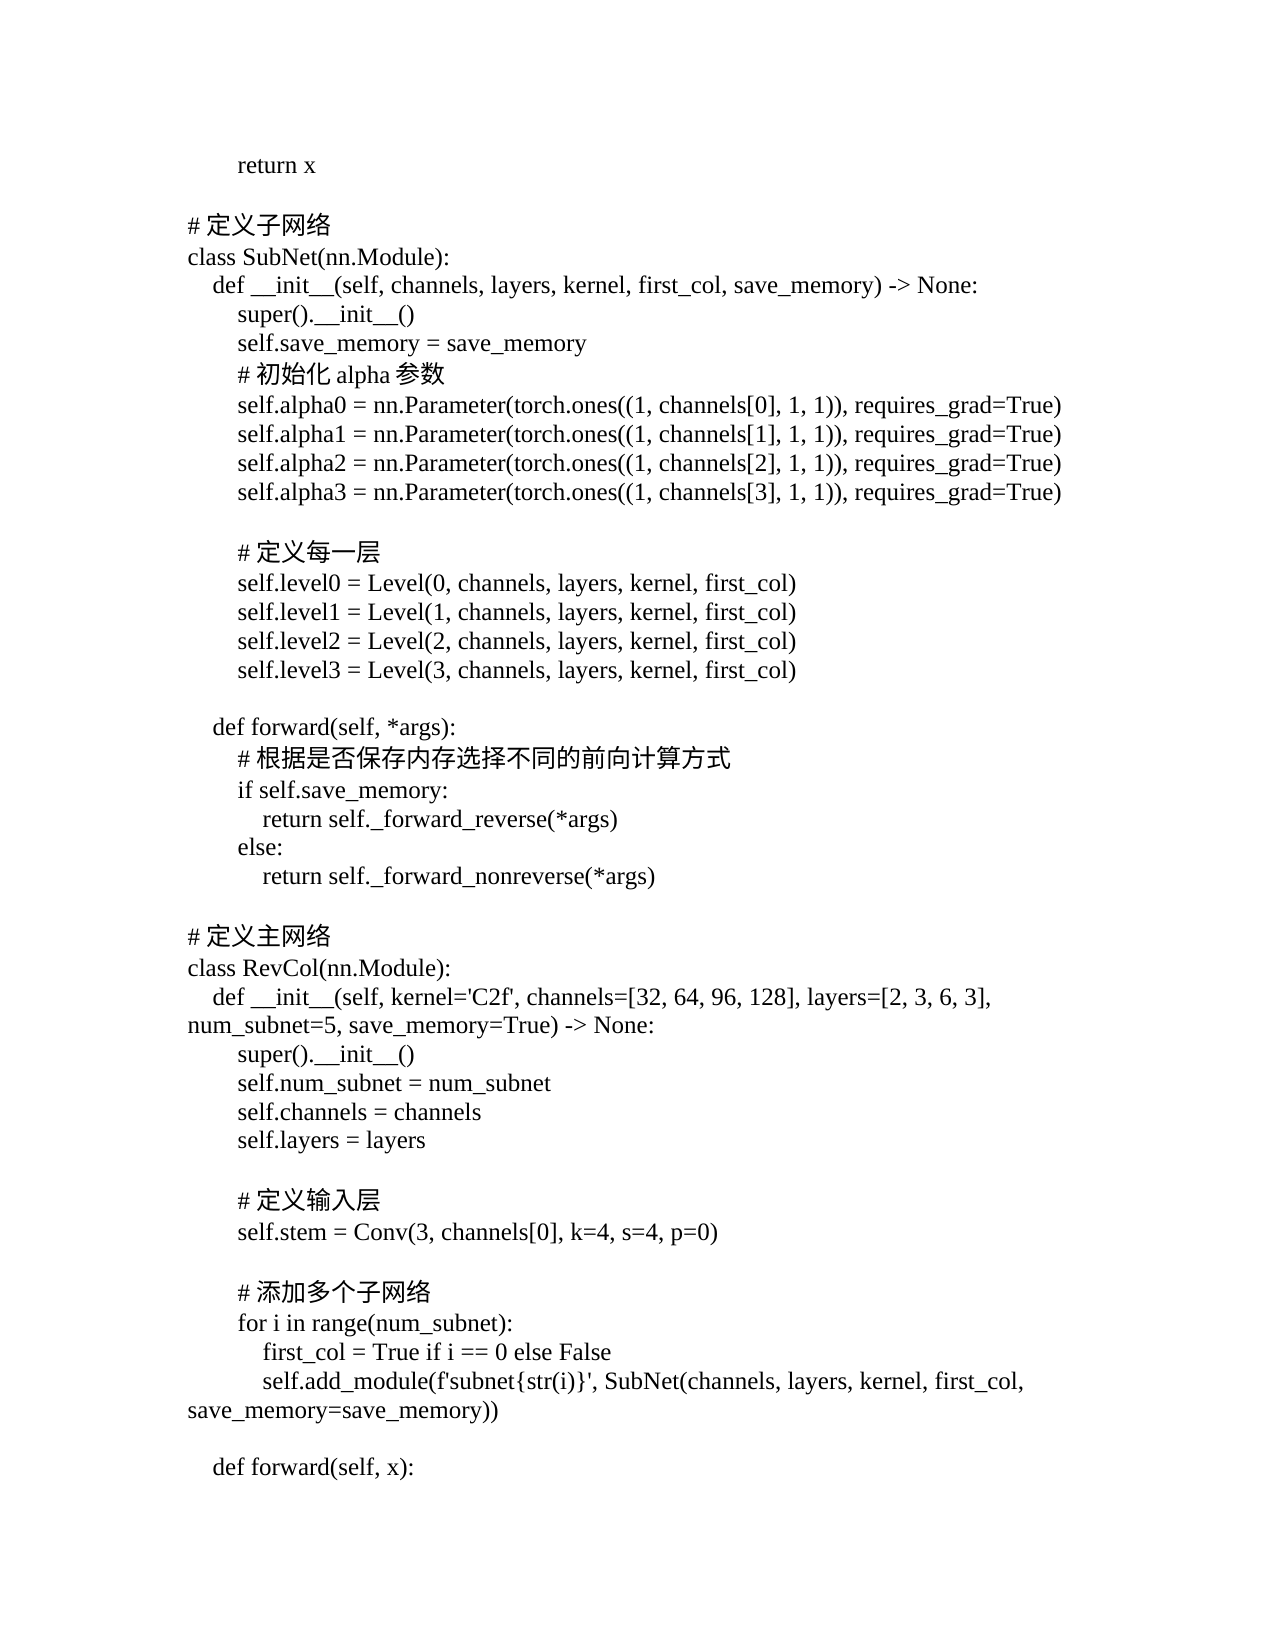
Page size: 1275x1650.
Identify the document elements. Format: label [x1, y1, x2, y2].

text [187, 150, 1087, 1481]
